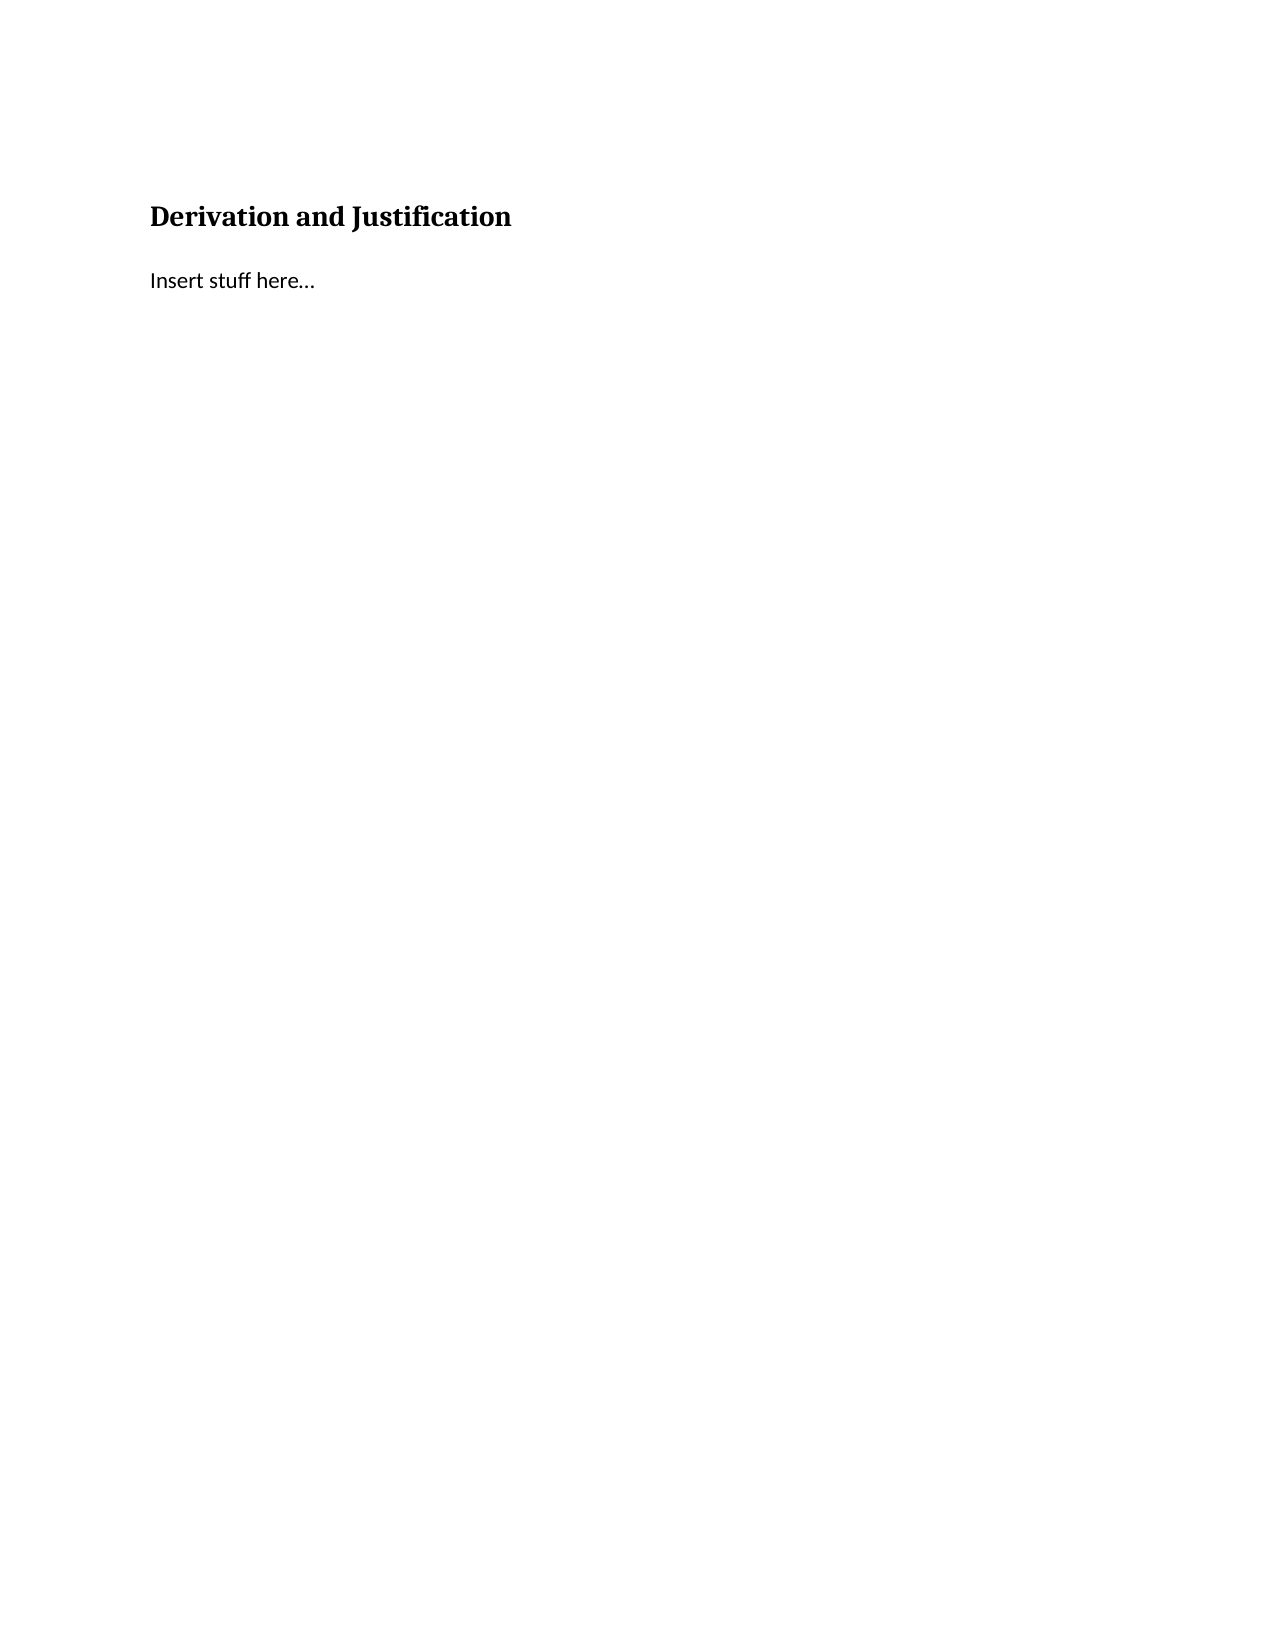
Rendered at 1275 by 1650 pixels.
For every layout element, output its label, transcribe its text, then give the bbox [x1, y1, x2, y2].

text Insert stuff here… [150, 267, 1125, 294]
subtitle Derivation and Justification [150, 200, 1125, 233]
